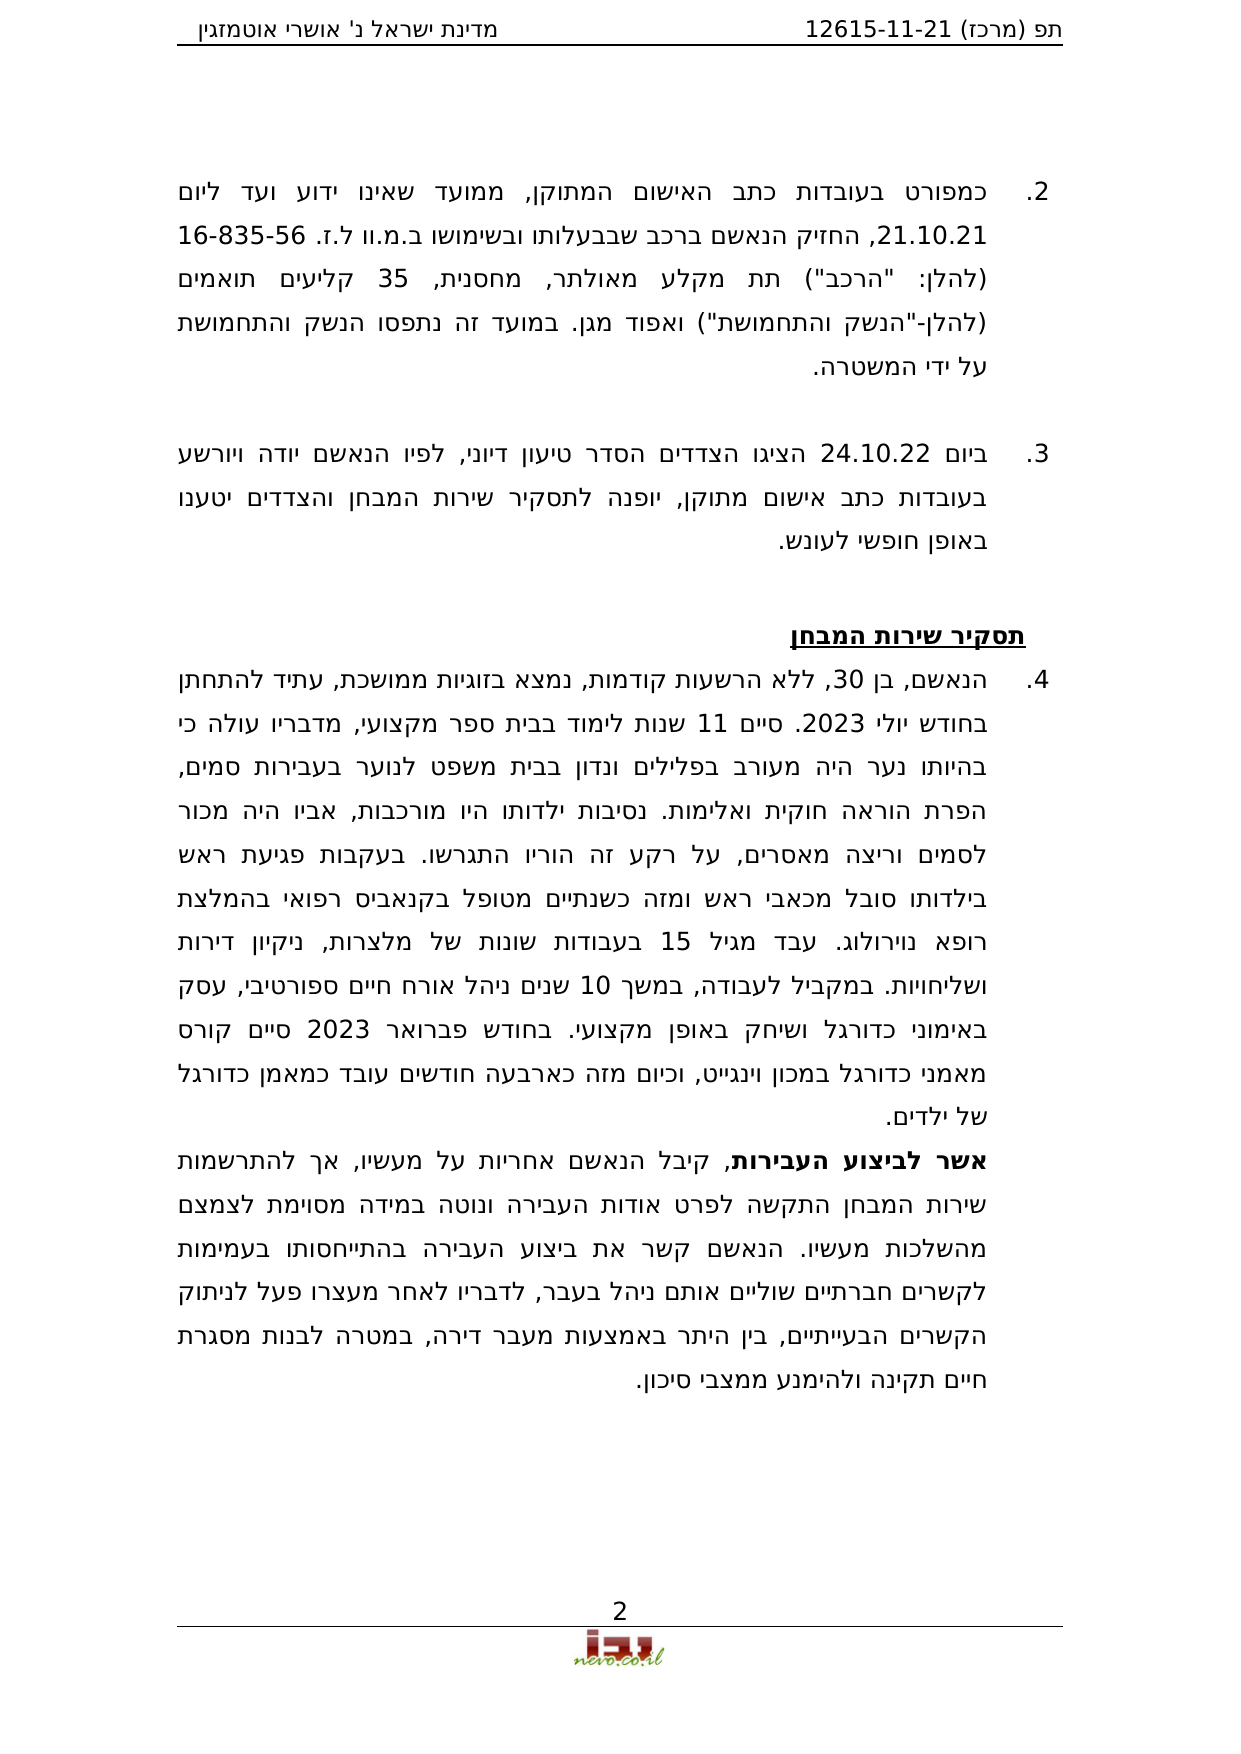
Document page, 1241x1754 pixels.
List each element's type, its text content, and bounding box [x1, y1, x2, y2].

picture [574, 1629, 666, 1667]
list כמפורט בעובדות כתב האישום המתוקן, ממועד שאינו ידוע ועד ליום 21.10.21, החזיק הנאשם ברכב שבבעלותו ובשימושו ב.מ.וו ל.ז. 16-835-56 (להלן: "הרכב") תת מקלע מאולתר, מחסנית, 35 קליעים תואמים (להלן-"הנשק והתחמושת") ואפוד מגן. במועד זה נתפסו הנשק והתחמושת על ידי המשטרה. [177, 177, 1026, 381]
text תסקיר שירות המבחן [177, 621, 1063, 651]
list הנאשם, בן 30, ללא הרשעות קודמות, נמצא בזוגיות ממושכת, עתיד להתחתן בחודש יולי 2023. סיים 11 שנות לימוד בבית ספר מקצועי, מדבריו עולה כי בהיותו נער היה מעורב בפלילים ונדון בבית משפט לנוער בעבירות סמים, הפרת הוראה חוקית ואלימות. נסיבות ילדותו היו מורכבות, אביו היה מכור לסמים וריצה מאסרים, על רקע זה הוריו התגרשו. בעקבות פגיעת ראש בילדותו סובל מכאבי ראש ומזה כשנתיים מטופל בקנאביס רפואי בהמלצת רופא נוירולוג. עבד מגיל 15 בעבודות שונות של מלצרות, ניקיון דירות ושליחויות. במקביל לעבודה, במשך 10 שנים ניהל אורח חיים ספורטיבי, עסק באימוני כדורגל ושיחק באופן מקצועי. בחודש פברואר 2023 סיים קורס מאמני כדורגל במכון וינגייט, וכיום מזה כארבעה חודשים עובד כמאמן כדורגל של ילדים. [177, 665, 1026, 1132]
list ביום 24.10.22 הציגו הצדדים הסדר טיעון דיוני, לפיו הנאשם יודה ויורשע בעובדות כתב אישום מתוקן, יופנה לתסקיר שירות המבחן והצדדים יטענו באופן חופשי לעונש. [177, 439, 1026, 556]
list אשר לביצוע העבירות, קיבל הנאשם אחריות על מעשיו, אך להתרשמות שירות המבחן התקשה לפרט אודות העבירה ונוטה במידה מסוימת לצמצם מהשלכות מעשיו. הנאשם קשר את ביצוע העבירה בהתייחסותו בעמימות לקשרים חברתיים שוליים אותם ניהל בעבר, לדבריו לאחר מעצרו פעל לניתוק הקשרים הבעייתיים, בין היתר באמצעות מעבר דירה, במטרה לבנות מסגרת חיים תקינה ולהימנע ממצבי סיכון. [177, 1146, 988, 1394]
